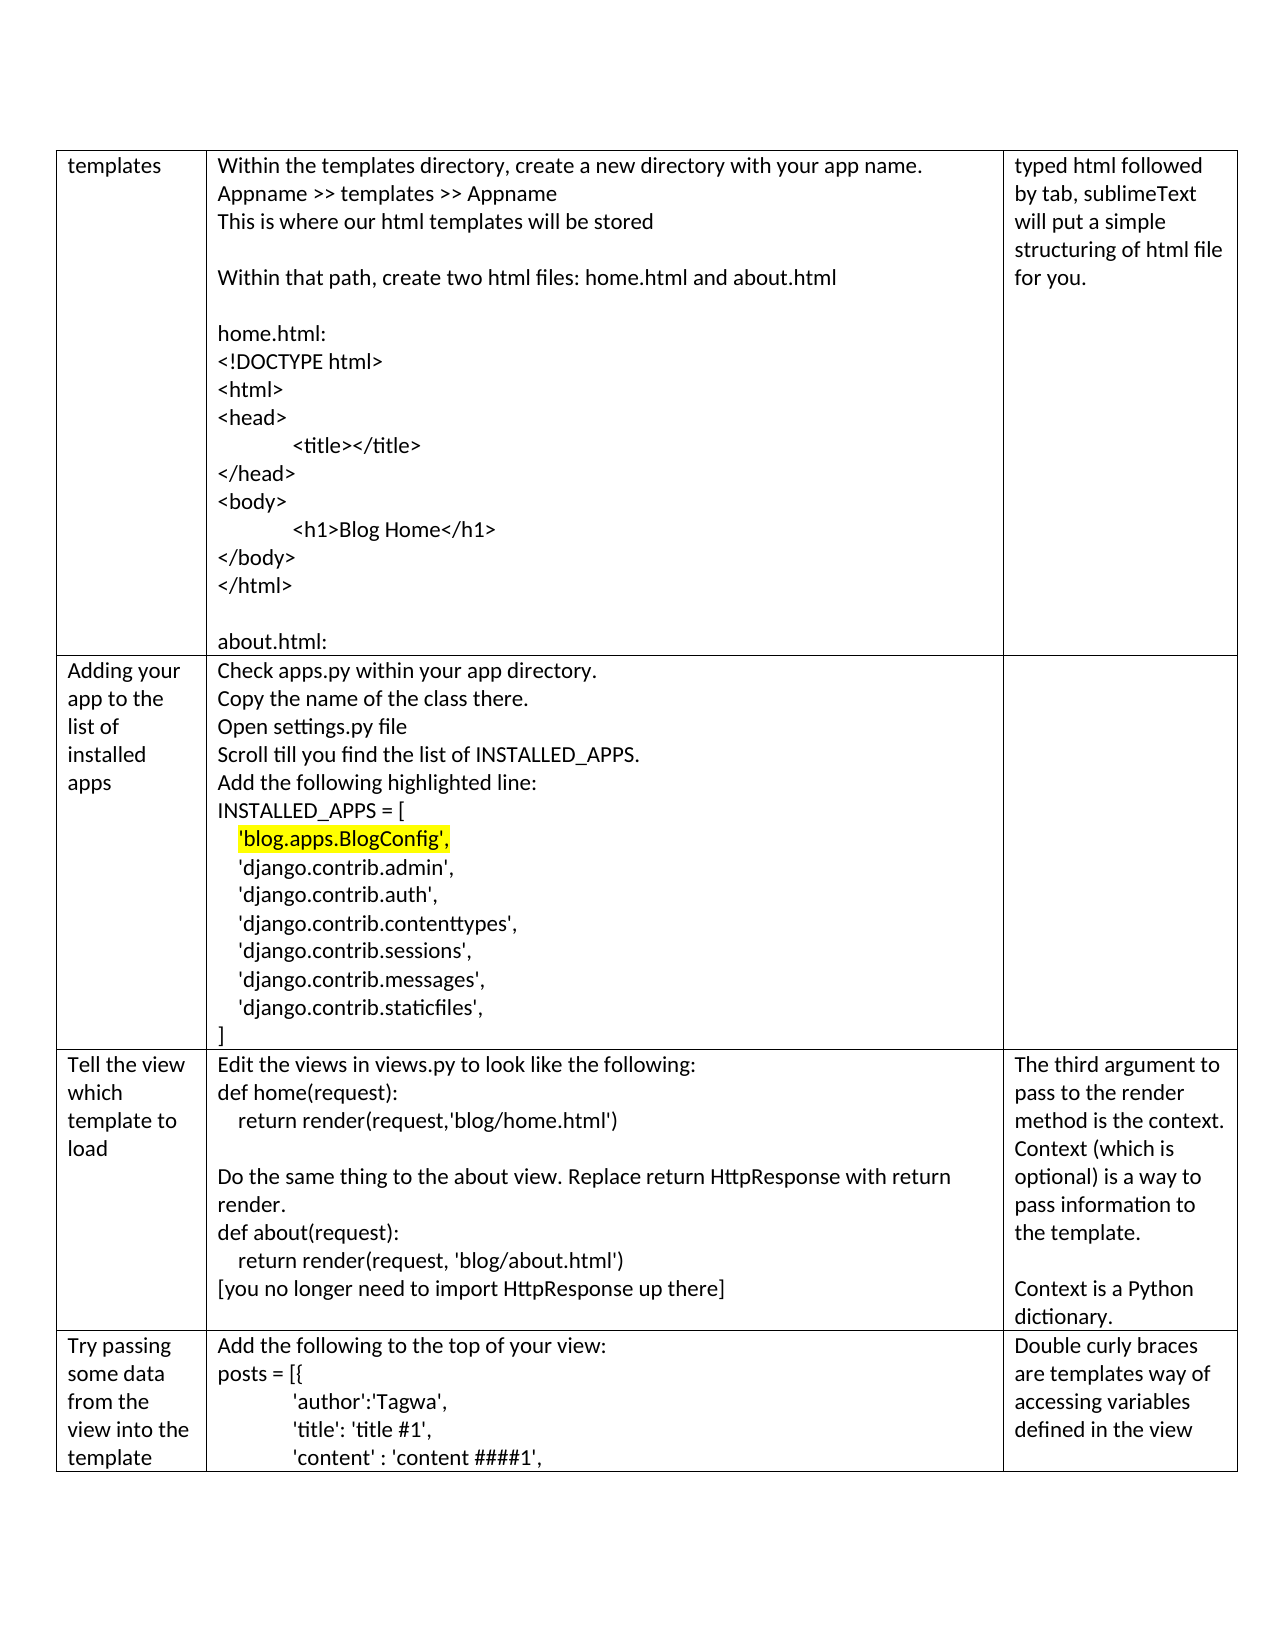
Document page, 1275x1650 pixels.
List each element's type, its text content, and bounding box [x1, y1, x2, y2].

table_cell Edit the views in views.py to look like the following: def home(request): return render(request,'blog/home.html') Do the same thing to the about view. Replace return HttpResponse with return render. def about(request): return render(request, 'blog/about.html') [you no longer need to import HttpResponse up there] [207, 1050, 1003, 1330]
table_cell Adding your app to the list of installed apps [57, 656, 206, 1049]
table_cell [207, 1331, 1003, 1471]
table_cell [207, 151, 1003, 655]
table_cell Tell the view which template to load [57, 1050, 206, 1330]
table_cell Creating templates [57, 151, 206, 655]
table_cell Check apps.py within your app directory. Copy the name of the class there. Open settings.py file Scroll till you find the list of INSTALLED_APPS. Add the following highlighted line: INSTALLED_APPS = [ 'blog.apps.BlogConfig', 'django.contrib.admin', 'django.contrib.auth', 'django.contrib.contenttypes', 'django.contrib.sessions', 'django.contrib.messages', 'django.contrib.staticfiles', ] [207, 656, 1003, 1049]
table_cell The third argument to pass to the render method is the context. Context (which is optional) is a way to pass information to the template. Context is a Python dictionary. [1004, 1050, 1237, 1330]
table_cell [1004, 1331, 1237, 1471]
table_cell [1004, 151, 1237, 655]
table_cell [1004, 656, 1237, 1049]
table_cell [57, 1331, 206, 1471]
